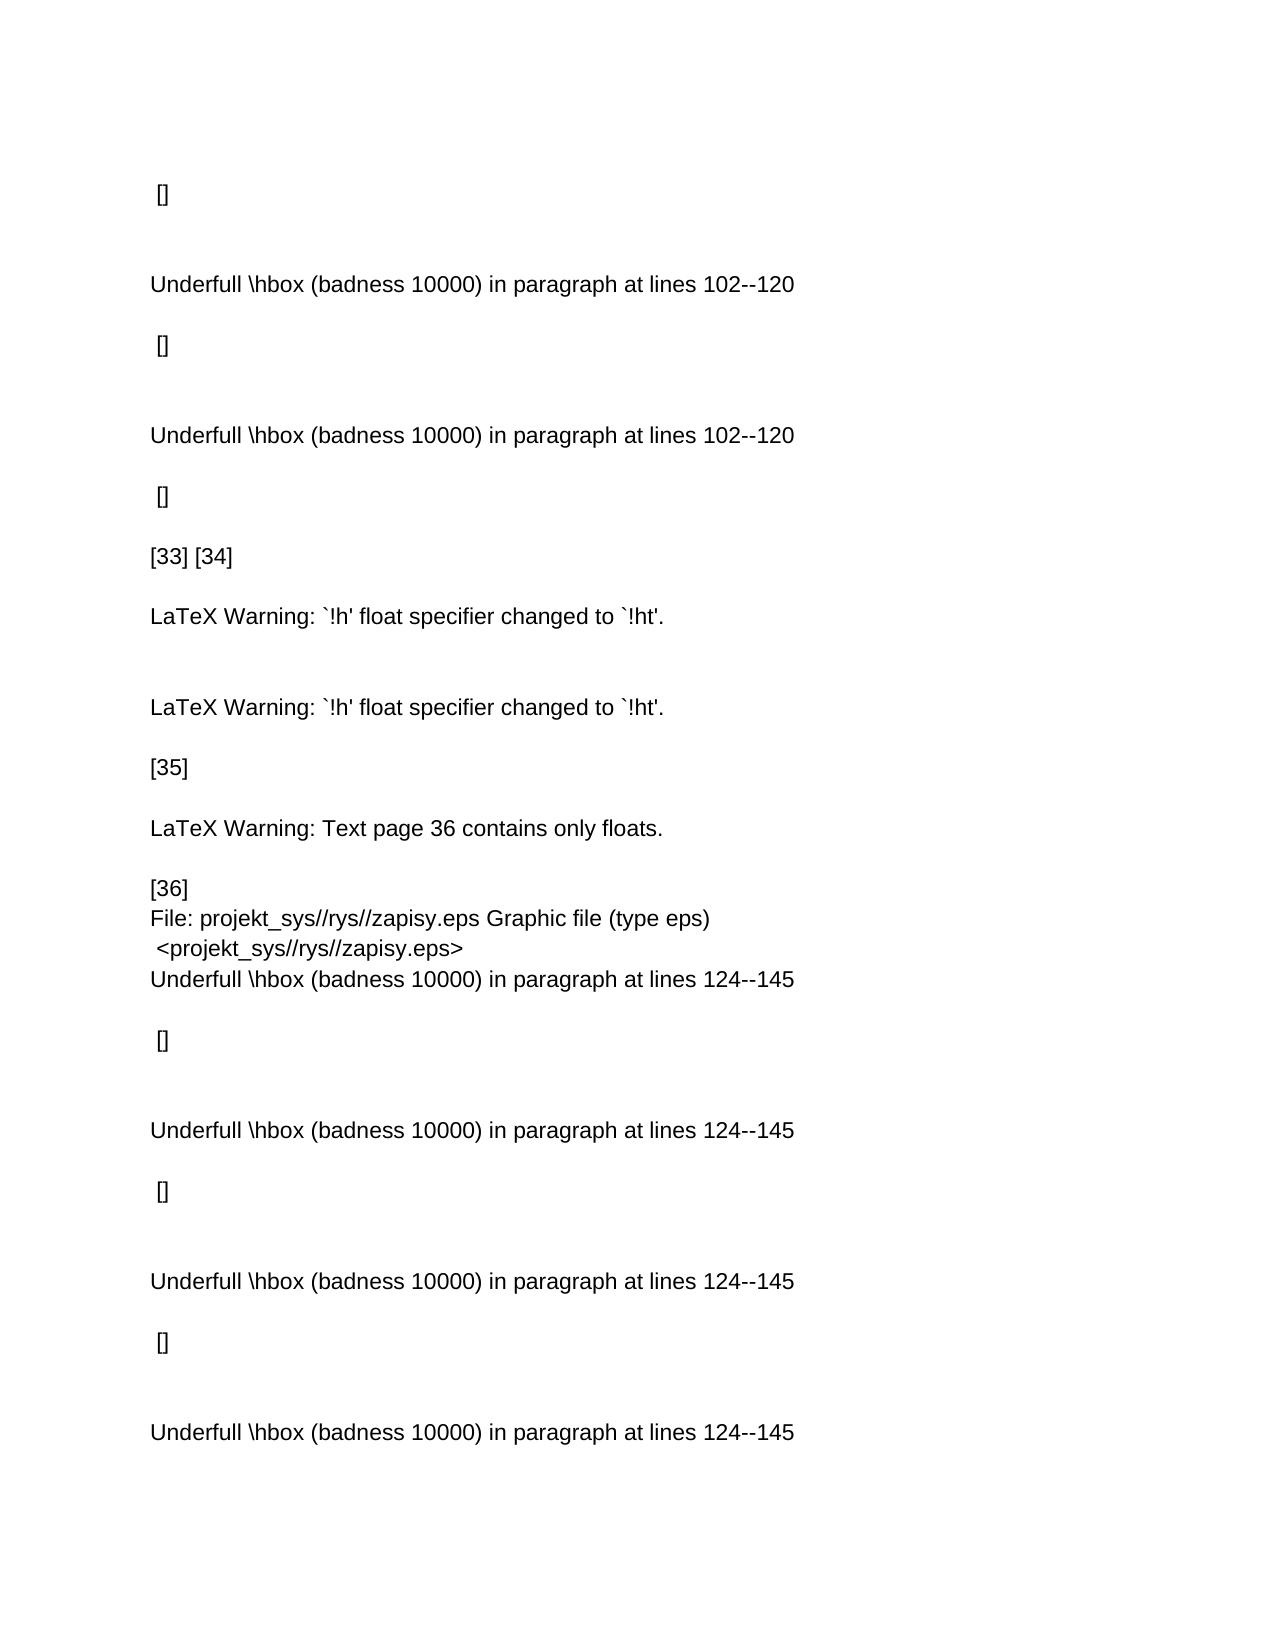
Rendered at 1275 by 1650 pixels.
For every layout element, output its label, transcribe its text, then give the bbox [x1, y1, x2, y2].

text [36] [150, 875, 1125, 901]
text <projekt_sys//rys//zapisy.eps> [150, 935, 1125, 962]
text LaTeX Warning: Text page 36 contains only floats. [150, 814, 1125, 841]
text LaTeX Warning: `!h' float specifier changed to `!ht'. [150, 694, 1125, 720]
text LaTeX Warning: `!h' float specifier changed to `!ht'. [150, 603, 1125, 629]
text [33] [34] [150, 543, 1125, 569]
text Underfull \hbox (badness 10000) in paragraph at lines 124--145 [150, 1117, 1125, 1143]
text [35] [150, 754, 1125, 781]
text [] [150, 331, 1125, 358]
text [] [150, 482, 1125, 509]
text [150, 1268, 1125, 1294]
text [150, 1419, 1125, 1445]
text Underfull \hbox (badness 10000) in paragraph at lines 124--145 [150, 966, 1125, 992]
text [] [150, 1328, 1125, 1354]
text File: projekt_sys//rys//zapisy.eps Graphic file (type eps) [150, 905, 1125, 932]
text [] [150, 180, 1125, 207]
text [150, 271, 1125, 297]
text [150, 422, 1125, 448]
text [] [150, 1026, 1125, 1052]
text [] [150, 1177, 1125, 1203]
